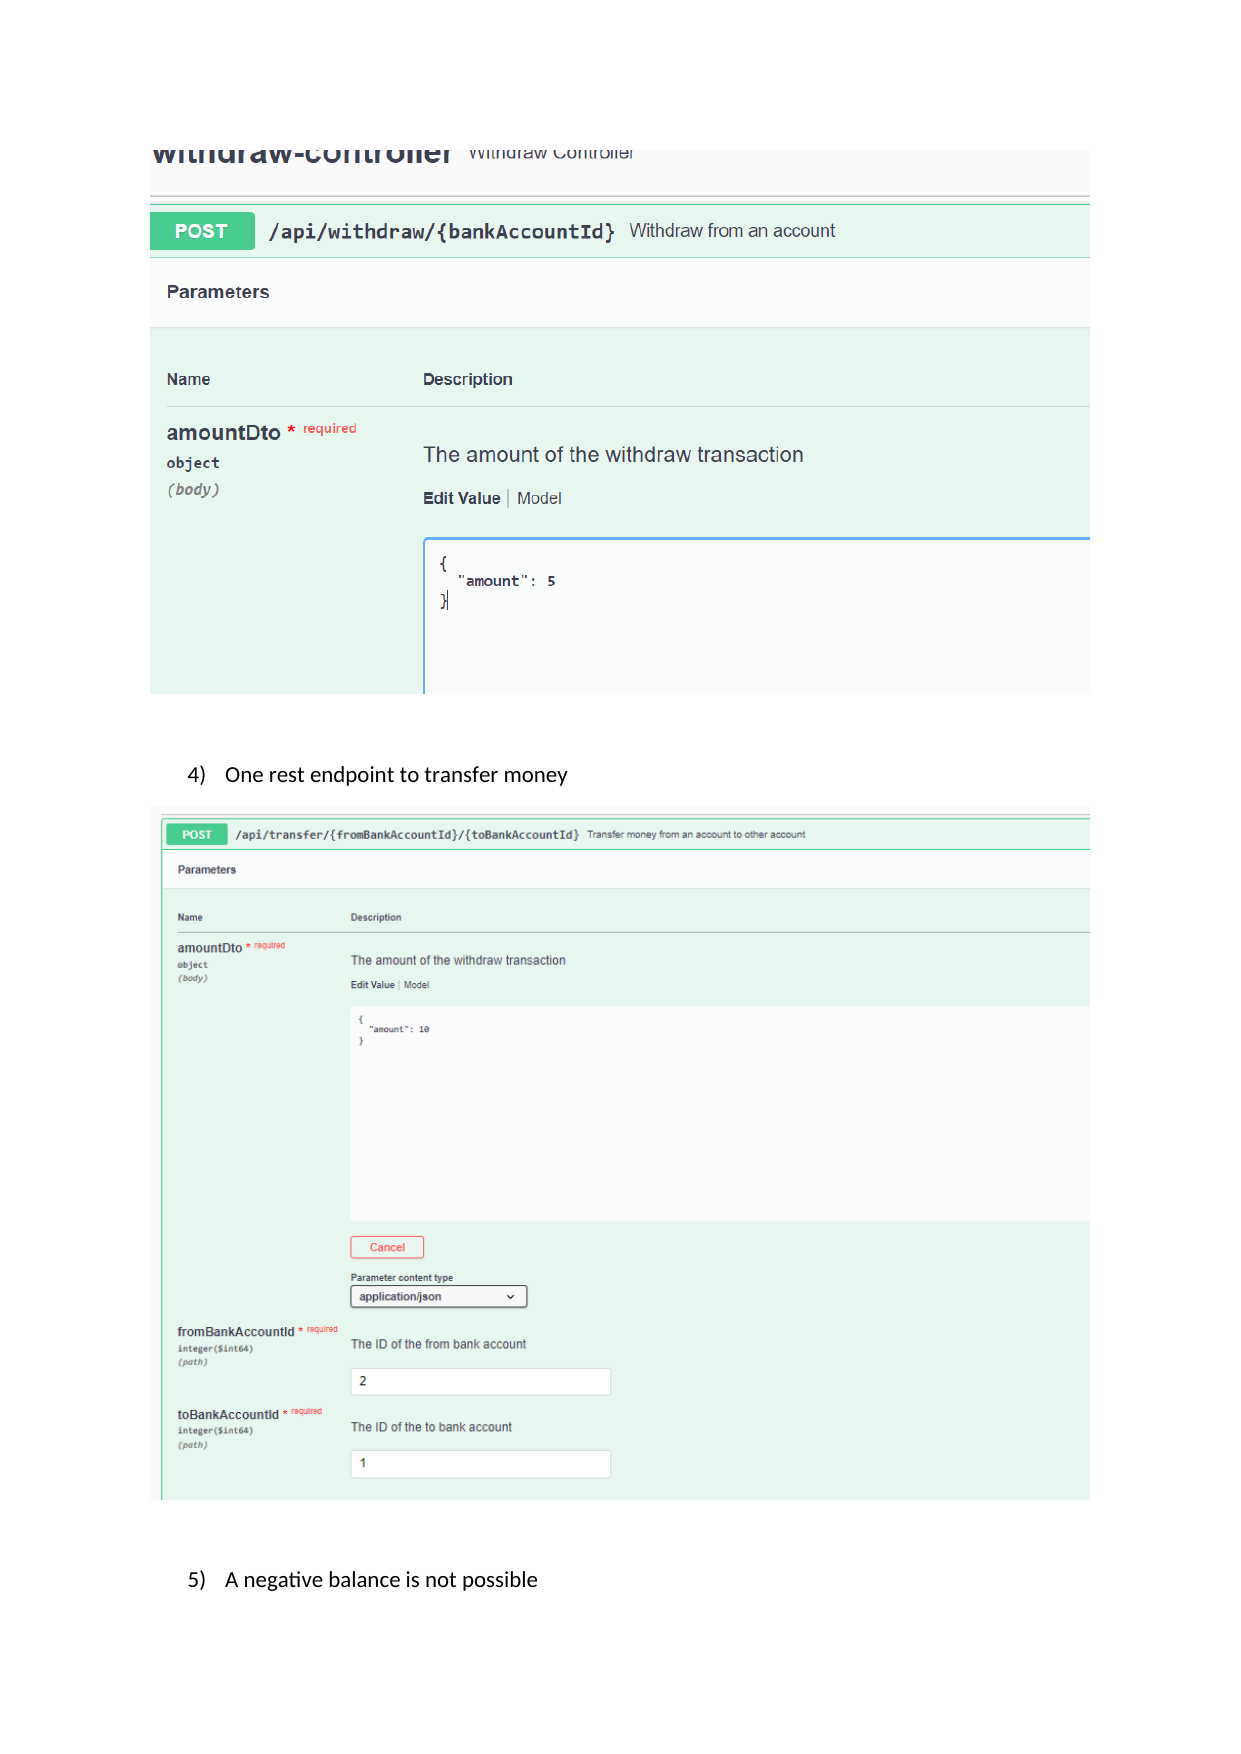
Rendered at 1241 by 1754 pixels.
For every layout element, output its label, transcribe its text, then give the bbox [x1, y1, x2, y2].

picture [150, 150, 1091, 694]
picture [150, 806, 1091, 1500]
list A negative balance is not possible [187, 1565, 1090, 1593]
list One rest endpoint to transfer money [187, 760, 1090, 788]
